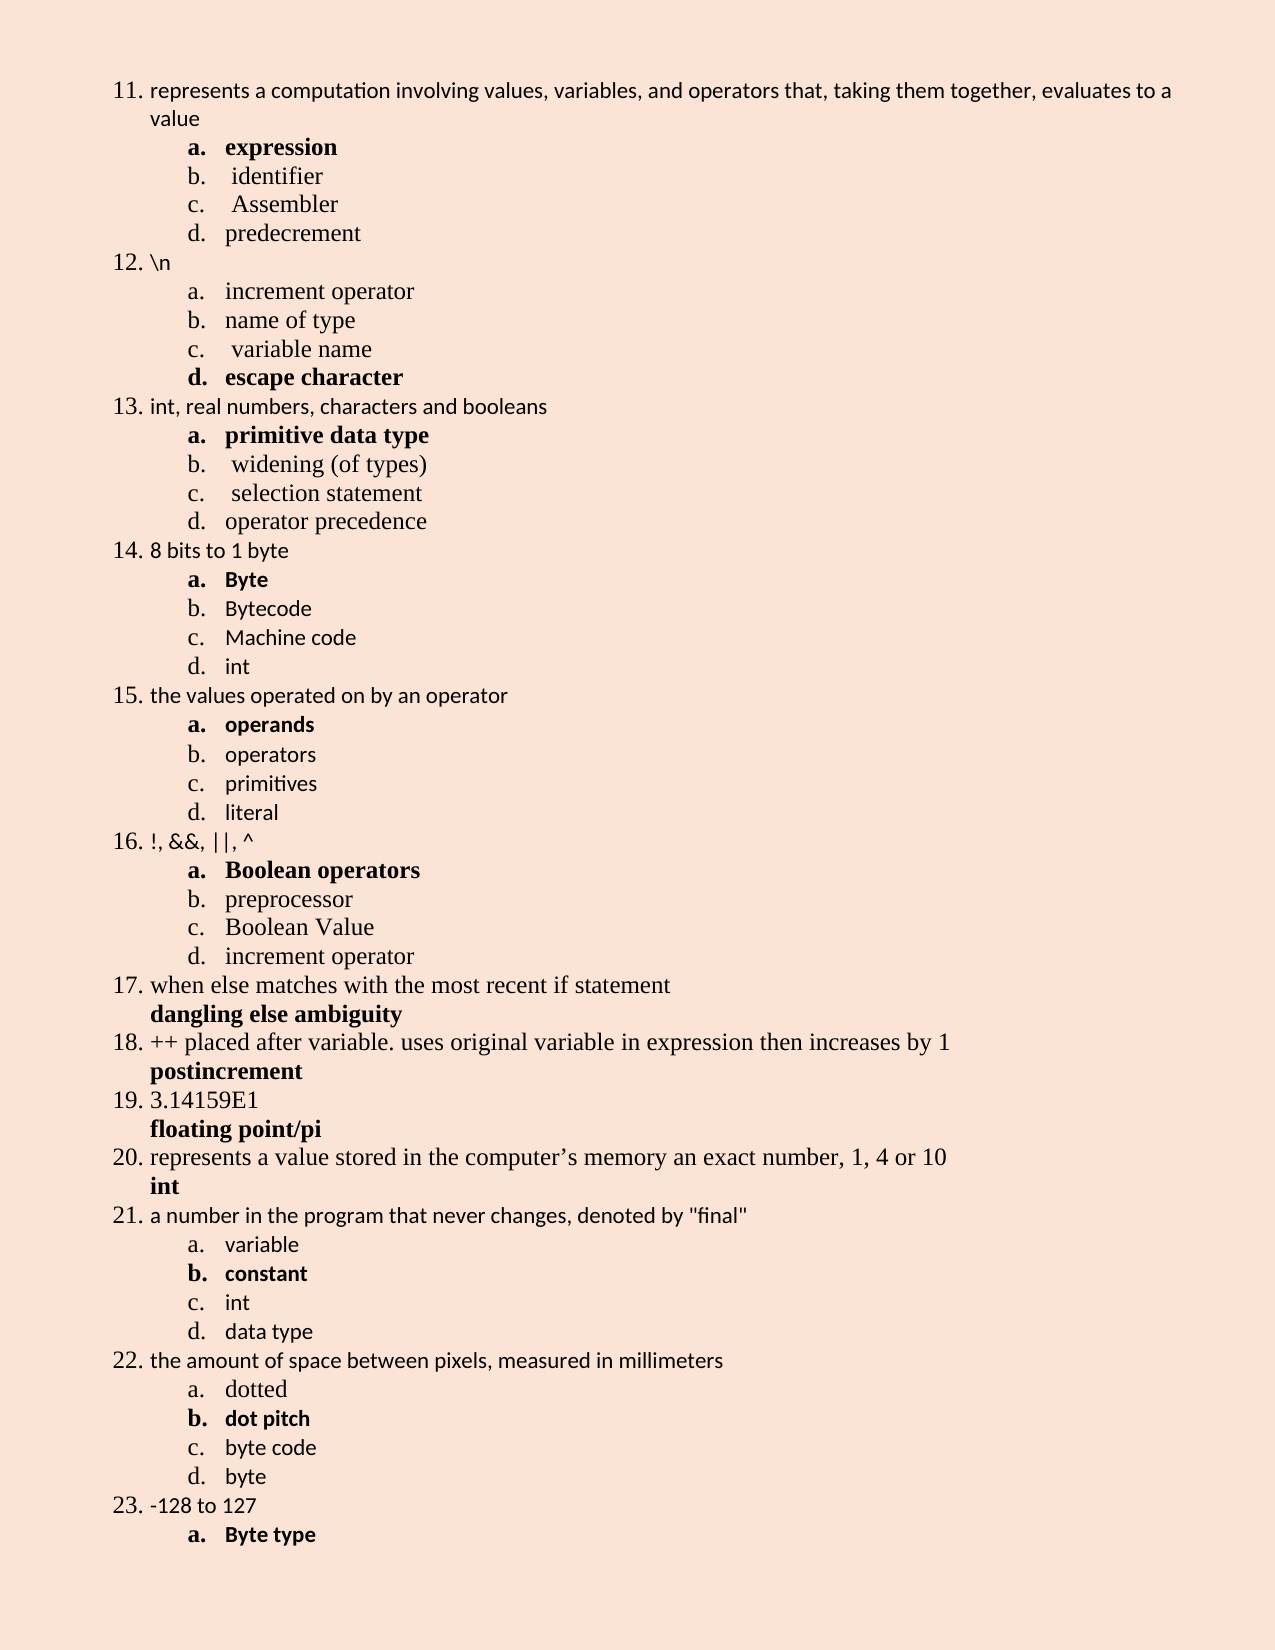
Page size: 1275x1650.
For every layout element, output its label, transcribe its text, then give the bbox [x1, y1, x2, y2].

list int, real numbers, characters and booleans [112, 391, 1200, 420]
list constant [187, 1258, 1200, 1287]
list increment operator [187, 276, 1200, 305]
list Assembler [187, 189, 1200, 218]
list !, &&, ||, ^ [112, 826, 1200, 855]
list primitive data type [187, 420, 1200, 449]
list Machine code [187, 622, 1200, 651]
list Byte type [187, 1519, 1200, 1548]
list ++ placed after variable. uses original variable in expression then increases by 1 [112, 1027, 1200, 1056]
list postincrement [150, 1056, 1200, 1085]
list represents a computation involving values, variables, and operators that, taking them together, evaluates to a value [112, 75, 1200, 132]
list dot pitch [187, 1403, 1200, 1432]
list data type [187, 1316, 1200, 1345]
list a number in the program that never changes, denoted by "final" [112, 1200, 1200, 1229]
list Bytecode [187, 593, 1200, 622]
list primitives [187, 768, 1200, 797]
list escape character [187, 362, 1200, 391]
list when else matches with the most recent if statement [112, 970, 1200, 999]
list int [187, 1287, 1200, 1316]
list represents a value stored in the computer’s memory an exact number, 1, 4 or 10 [112, 1142, 1200, 1171]
list literal [187, 797, 1200, 826]
list operands [187, 709, 1200, 739]
list identifier [187, 161, 1200, 189]
list predecrement [187, 218, 1200, 247]
list -128 to 127 [112, 1490, 1200, 1519]
list 3.14159E1 [112, 1085, 1200, 1114]
list name of type [187, 305, 1200, 334]
list preprocessor [187, 884, 1200, 912]
list dotted [187, 1374, 1200, 1403]
list Boolean operators [187, 855, 1200, 884]
list the amount of space between pixels, measured in millimeters [112, 1345, 1200, 1374]
list variable name [187, 334, 1200, 362]
list selection statement [187, 478, 1200, 506]
list dangling else ambiguity [150, 999, 1200, 1027]
list 8 bits to 1 byte [112, 535, 1200, 564]
list increment operator [187, 941, 1200, 970]
list operator precedence [187, 506, 1200, 535]
list floating point/pi [150, 1114, 1200, 1142]
list Boolean Value [187, 912, 1200, 941]
list variable [187, 1229, 1200, 1258]
list widening (of types) [187, 449, 1200, 478]
list int [187, 651, 1200, 681]
list \n [112, 247, 1200, 276]
list operators [187, 739, 1200, 768]
list byte code [187, 1432, 1200, 1461]
list the values operated on by an operator [112, 681, 1200, 709]
list Byte [187, 564, 1200, 593]
list int [150, 1171, 1200, 1200]
list expression [187, 132, 1200, 161]
list byte [187, 1461, 1200, 1490]
